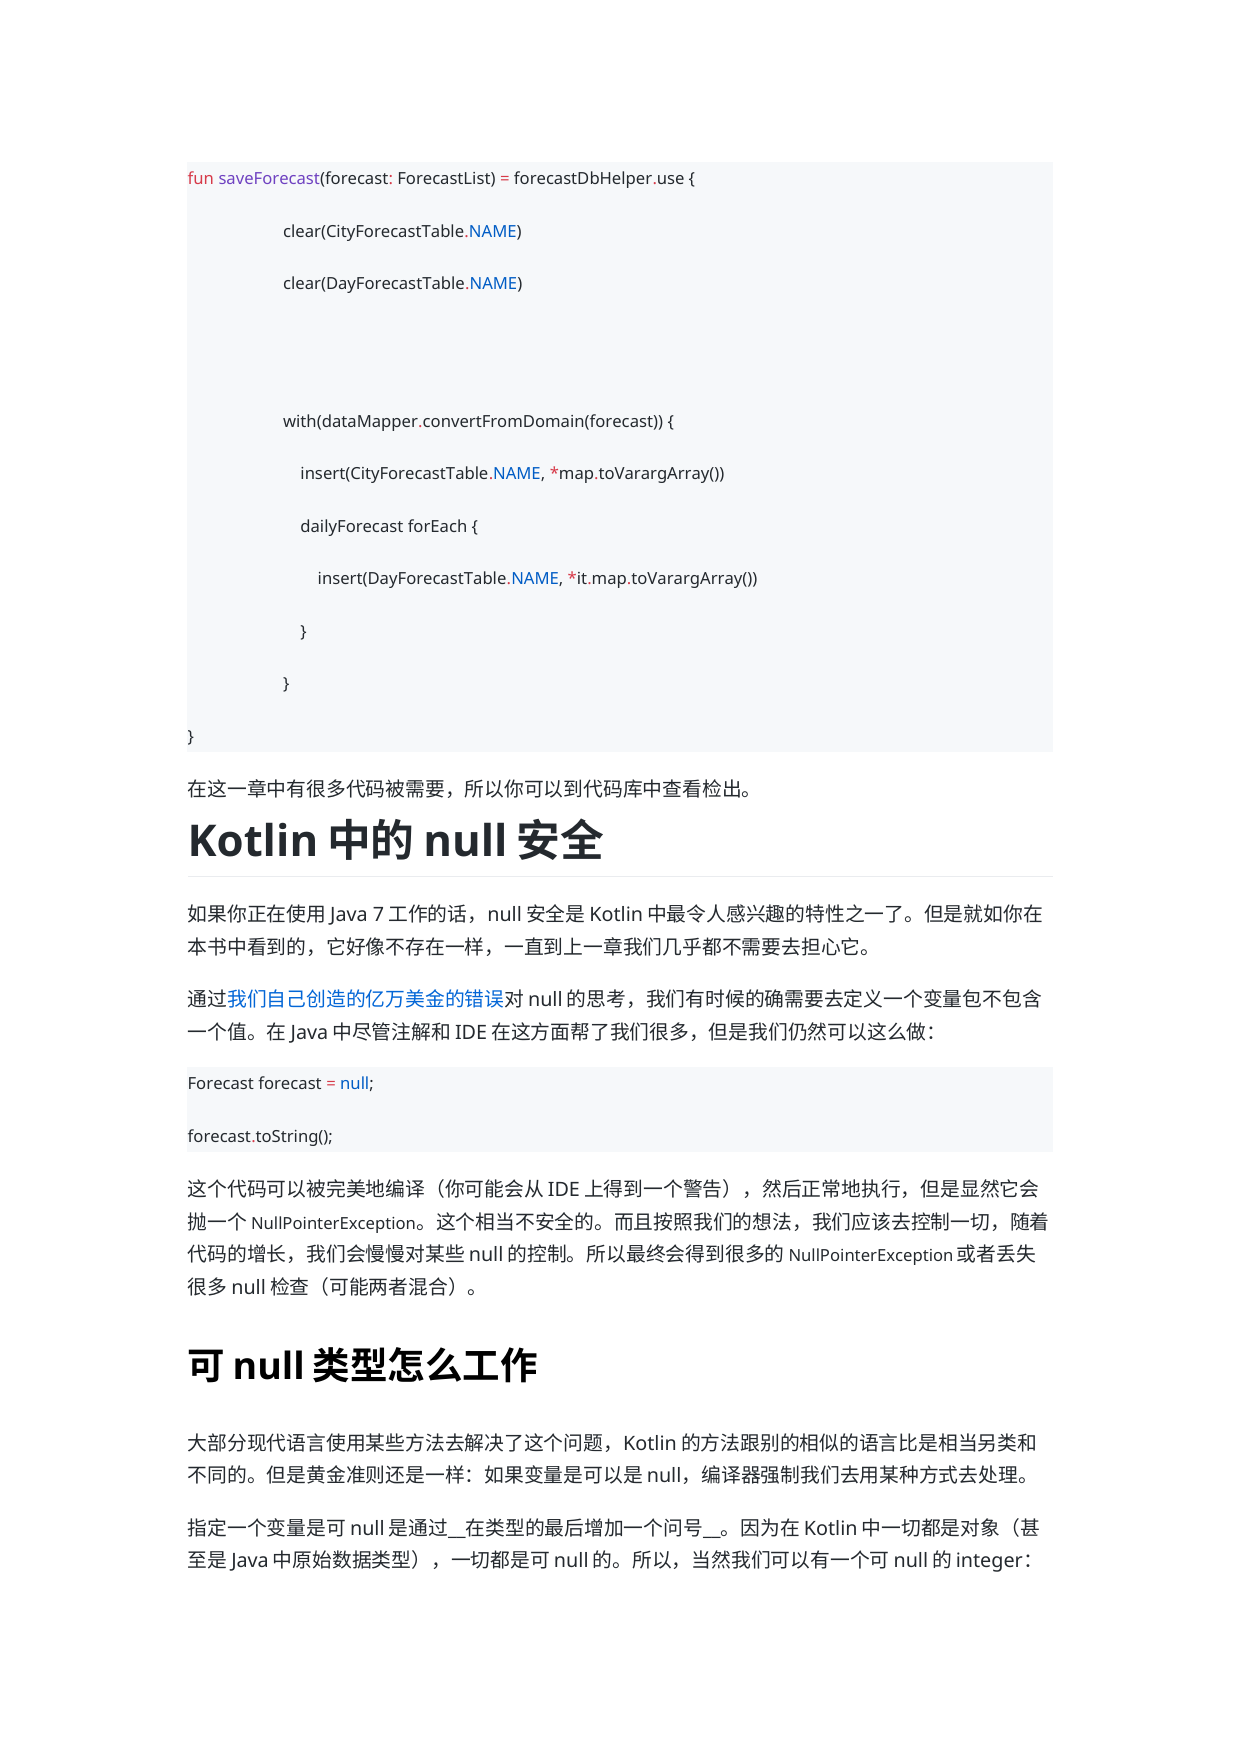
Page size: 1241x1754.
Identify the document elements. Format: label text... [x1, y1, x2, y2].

text 通过我们自己创造的亿万美金的错误对null的思考，我们有时候的确需要去定义一个变量包不包含一个值。在Java中尽管注解和IDE在这方面帮了我们很多，但是我们仍然可以这么做： [187, 982, 1053, 1047]
text fun saveForecast(forecast: ForecastList) = forecastDbHelper.use { [187, 162, 1053, 194]
text 大部分现代语言使用某些方法去解决了这个问题，Kotlin的方法跟别的相似的语言比是相当另类和不同的。但是黄金准则还是一样：如果变量是可以是null，编译器强制我们去用某种方式去处理。 [187, 1425, 1053, 1490]
text with(dataMapper.convertFromDomain(forecast)) { [187, 404, 1053, 437]
text } [187, 614, 1053, 647]
text } [187, 719, 1053, 752]
text insert(DayForecastTable.NAME, *it.map.toVarargArray()) [187, 562, 1053, 594]
text 这个代码可以被完美地编译（你可能会从IDE上得到一个警告），然后正常地执行，但是显然它会抛一个NullPointerException。这个相当不安全的。而且按照我们的想法，我们应该去控制一切，随着代码的增长，我们会慢慢对某些null的控制。所以最终会得到很多的NullPointerException或者丢失很多null检查（可能两者混合）。 [187, 1172, 1053, 1302]
subtitle Kotlin中的null安全 [187, 804, 1053, 877]
text forecast.toString(); [187, 1119, 1053, 1152]
text 如果你正在使用Java 7工作的话，null安全是Kotlin中最令人感兴趣的特性之一了。但是就如你在本书中看到的，它好像不存在一样，一直到上一章我们几乎都不需要去担心它。 [187, 897, 1053, 962]
subtitle 可null类型怎么工作 [187, 1331, 1053, 1396]
text clear(CityForecastTable.NAME) [187, 214, 1053, 247]
text Forecast forecast = null; [187, 1067, 1053, 1099]
text clear(DayForecastTable.NAME) [187, 267, 1053, 299]
text 在这一章中有很多代码被需要，所以你可以到代码库中查看检出。 [187, 772, 1053, 804]
text } [187, 667, 1053, 699]
text 指定一个变量是可null是通过__在类型的最后增加一个问号__。因为在Kotlin中一切都是对象（甚至是Java中原始数据类型），一切都是可null的。所以，当然我们可以有一个可null的integer： [187, 1510, 1053, 1575]
text insert(CityForecastTable.NAME, *map.toVarargArray()) [187, 457, 1053, 489]
text dailyForecast forEach { [187, 509, 1053, 542]
